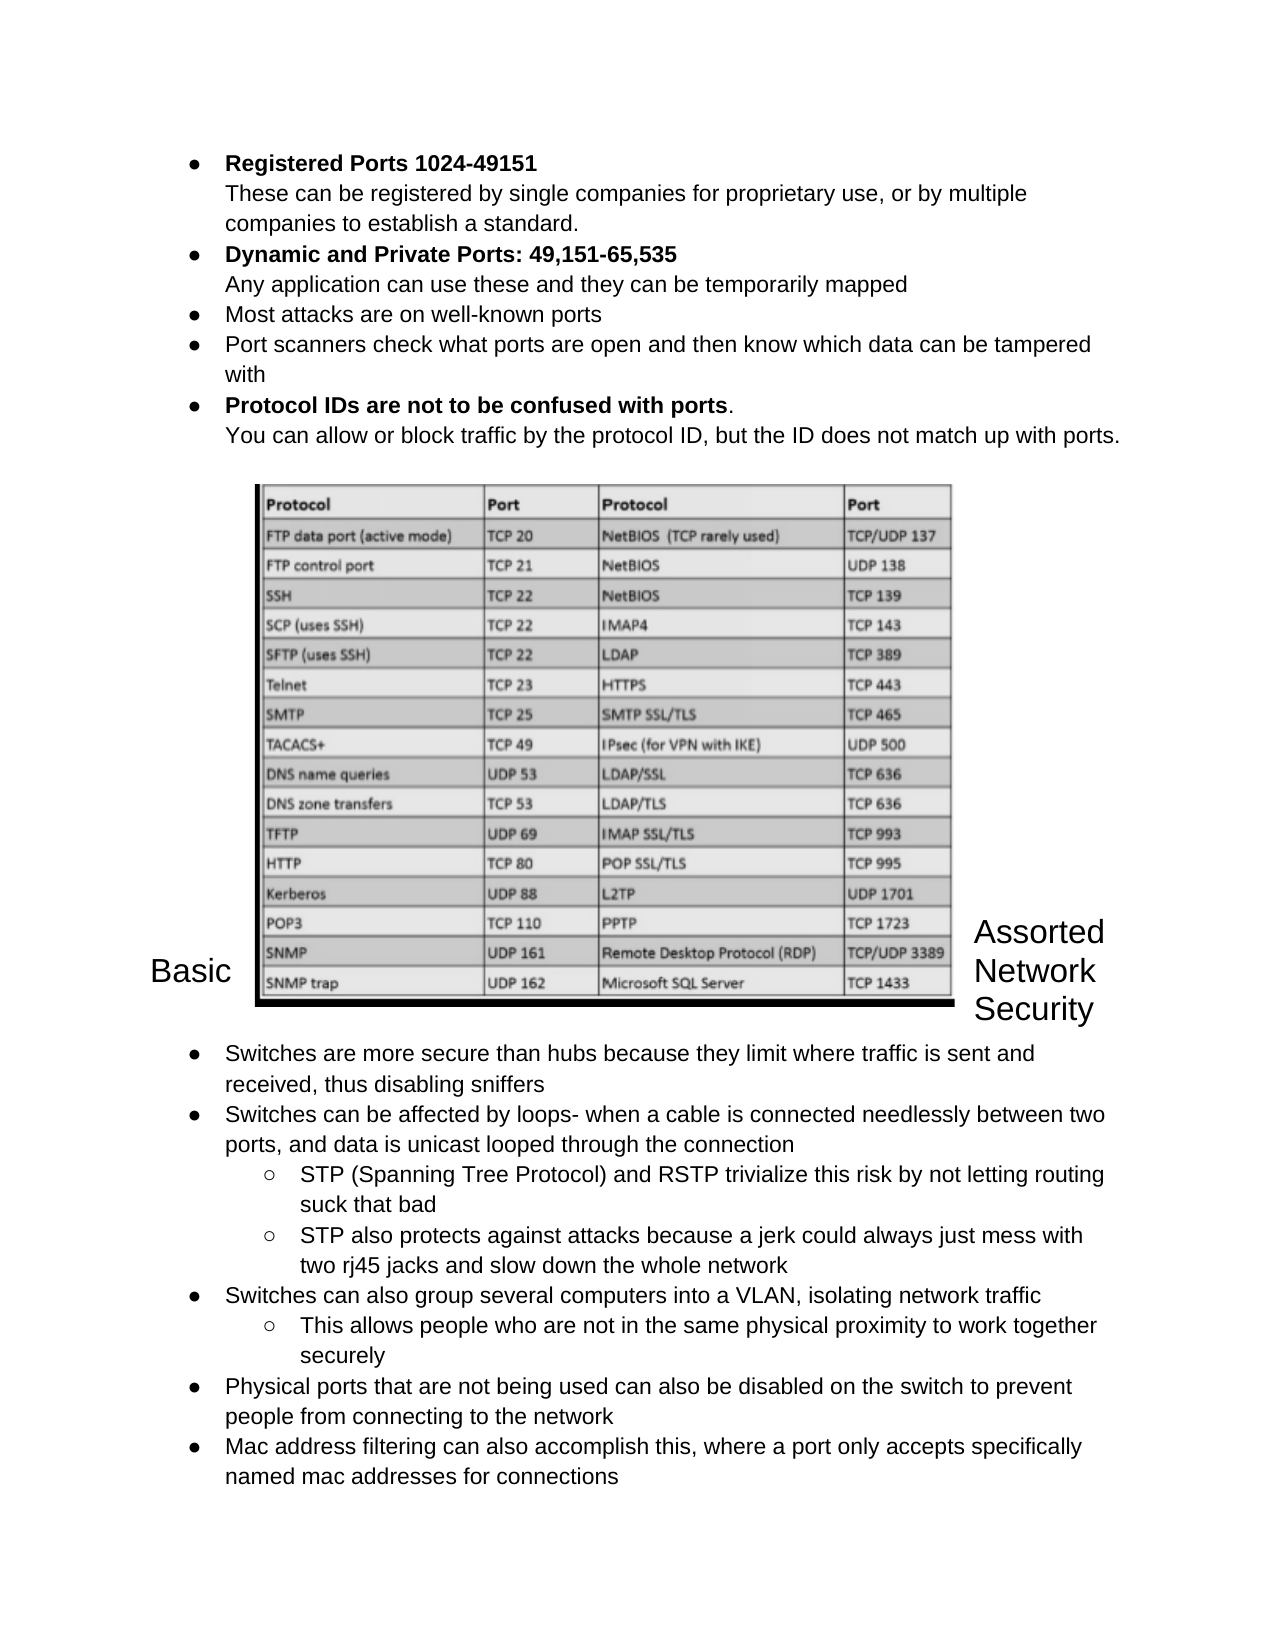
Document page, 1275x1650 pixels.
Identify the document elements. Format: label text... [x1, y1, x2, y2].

list This allows people who are not in the same physical proximity to work together securely [262, 1312, 1125, 1369]
list Port scanners check what ports are open and then know which data can be tampered with [187, 331, 1125, 388]
text These can be registered by single companies for proprietary use, or by multiple companies to establish a standard. [225, 180, 1125, 237]
list Switches can be affected by loops- when a cable is connected needlessly between two ports, and data is unicast looped through the connection [187, 1101, 1125, 1157]
list Switches are more secure than hubs because they limit where traffic is sent and received, thus disabling sniffers [187, 1040, 1125, 1097]
list Most attacks are on well-known ports [187, 301, 1125, 327]
list Switches can also group several computers into a VLAN, isolating network traffic [187, 1282, 1125, 1308]
list Physical ports that are not being used can also be disabled on the switch to prevent people from connecting to the network [187, 1373, 1125, 1429]
list STP (Spanning Tree Protocol) and RSTP trivialize this risk by not letting routing suck that bad [262, 1161, 1125, 1218]
list STP also protects against attacks because a jerk could always just mess with two rj45 jacks and slow down the whole network [262, 1222, 1125, 1278]
list Dynamic and Private Ports: 49,151-65,535 [187, 241, 1125, 267]
text Any application can use these and they can be temporarily mapped [225, 271, 1125, 297]
subtitle Assorted Basic Network Security [150, 912, 1125, 1028]
text You can allow or block traffic by the protocol ID, but the ID does not match up with ports. [225, 422, 1125, 448]
list Protocol IDs are not to be confused with ports. [187, 392, 1125, 418]
picture [254, 484, 955, 1007]
list Mac address filtering can also accomplish this, where a port only accepts specifically named mac addresses for connections [187, 1433, 1125, 1489]
list Registered Ports 1024-49151 [187, 150, 1125, 176]
